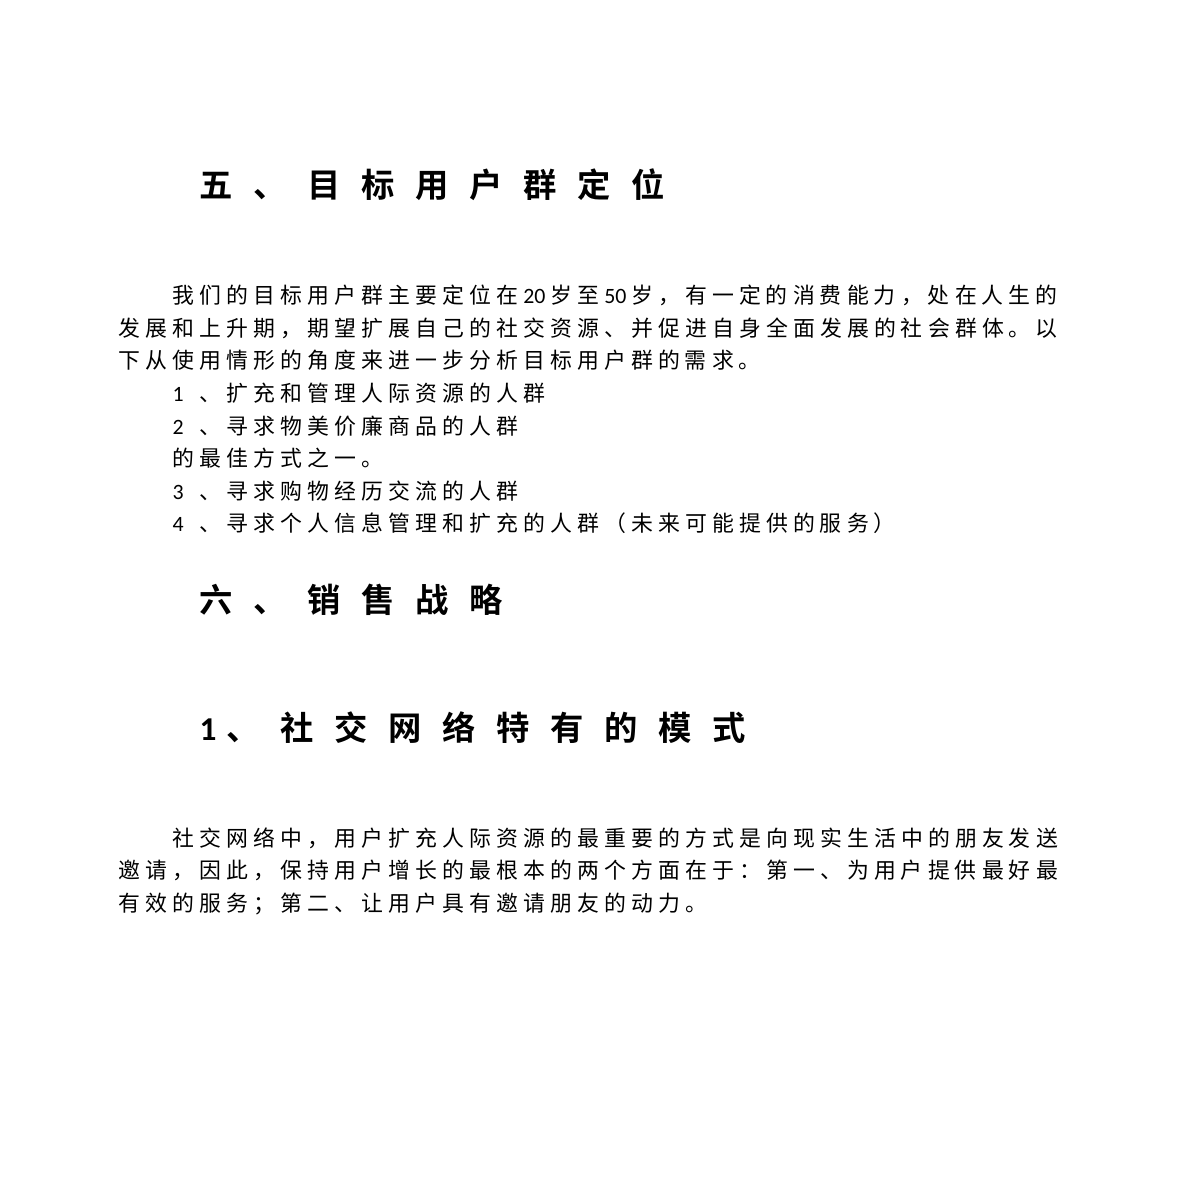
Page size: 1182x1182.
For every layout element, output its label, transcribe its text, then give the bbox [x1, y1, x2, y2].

text 4、寻求个人信息管理和扩充的人群（未来可能提供的服务） [118, 506, 1063, 539]
text 3、寻求购物经历交流的人群 [118, 473, 1063, 506]
text 的最佳方式之一。 [118, 441, 1063, 473]
subtitle 1、社交网络特有的模式 [118, 693, 1063, 758]
subtitle 五、目标用户群定位 [118, 150, 1063, 216]
text 2、寻求物美价廉商品的人群 [118, 408, 1063, 441]
subtitle 六、销售战略 [118, 566, 1063, 631]
text 1、扩充和管理人际资源的人群 [118, 376, 1063, 408]
text 我们的目标用户群主要定位在20岁至50岁，有一定的消费能力，处在人生的发展和上升期，期望扩展自己的社交资源、并促进自身全面发展的社会群体。以下从使用情形的角度来进一步分析目标用户群的需求。 [118, 278, 1063, 376]
text 社交网络中，用户扩充人际资源的最重要的方式是向现实生活中的朋友发送邀请，因此，保持用户增长的最根本的两个方面在于：第一、为用户提供最好最有效的服务；第二、让用户具有邀请朋友的动力。 [118, 821, 1063, 918]
